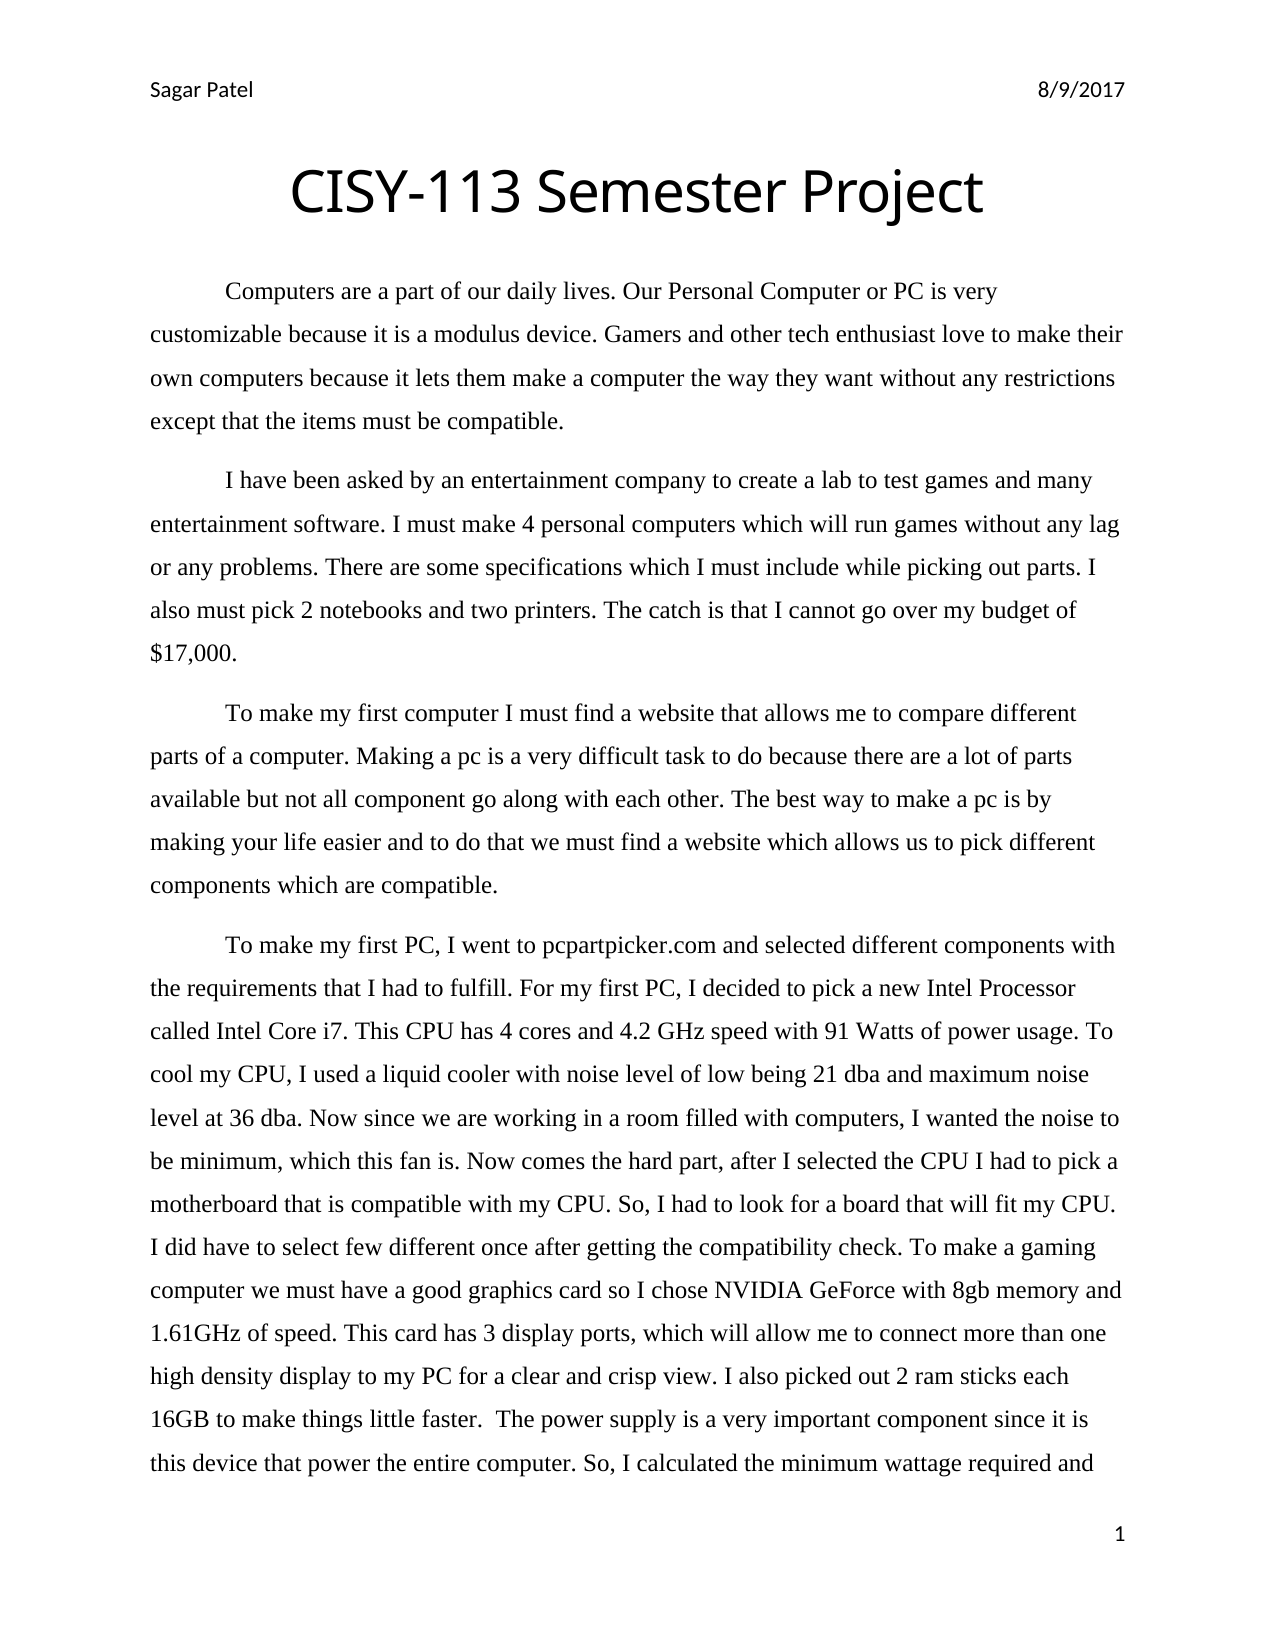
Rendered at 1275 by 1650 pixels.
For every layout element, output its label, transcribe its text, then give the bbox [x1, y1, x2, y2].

text Computers are a part of our daily lives. Our Personal Computer or PC is very customizable because it is a modulus device. Gamers and other tech enthusiast love to make their own computers because it lets them make a computer the way they want without any restrictions except that the items must be compatible. [150, 276, 1125, 434]
text I have been asked by an entertainment company to create a lab to test games and many entertainment software. I must make 4 personal computers which will run games without any lag or any problems. There are some specifications which I must include while picking out parts. I also must pick 2 notebooks and two printers. The catch is that I cannot go over my budget of $17,000. [150, 466, 1125, 667]
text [150, 930, 1125, 1476]
title CISY-113 Semester Project [150, 150, 1125, 229]
text To make my first computer I must find a website that allows me to compare different parts of a computer. Making a pc is a very difficult task to do because there are a lot of parts available but not all component go along with each other. The best way to make a pc is by making your life easier and to do that we must find a website which allows us to pick different components which are compatible. [150, 698, 1125, 899]
